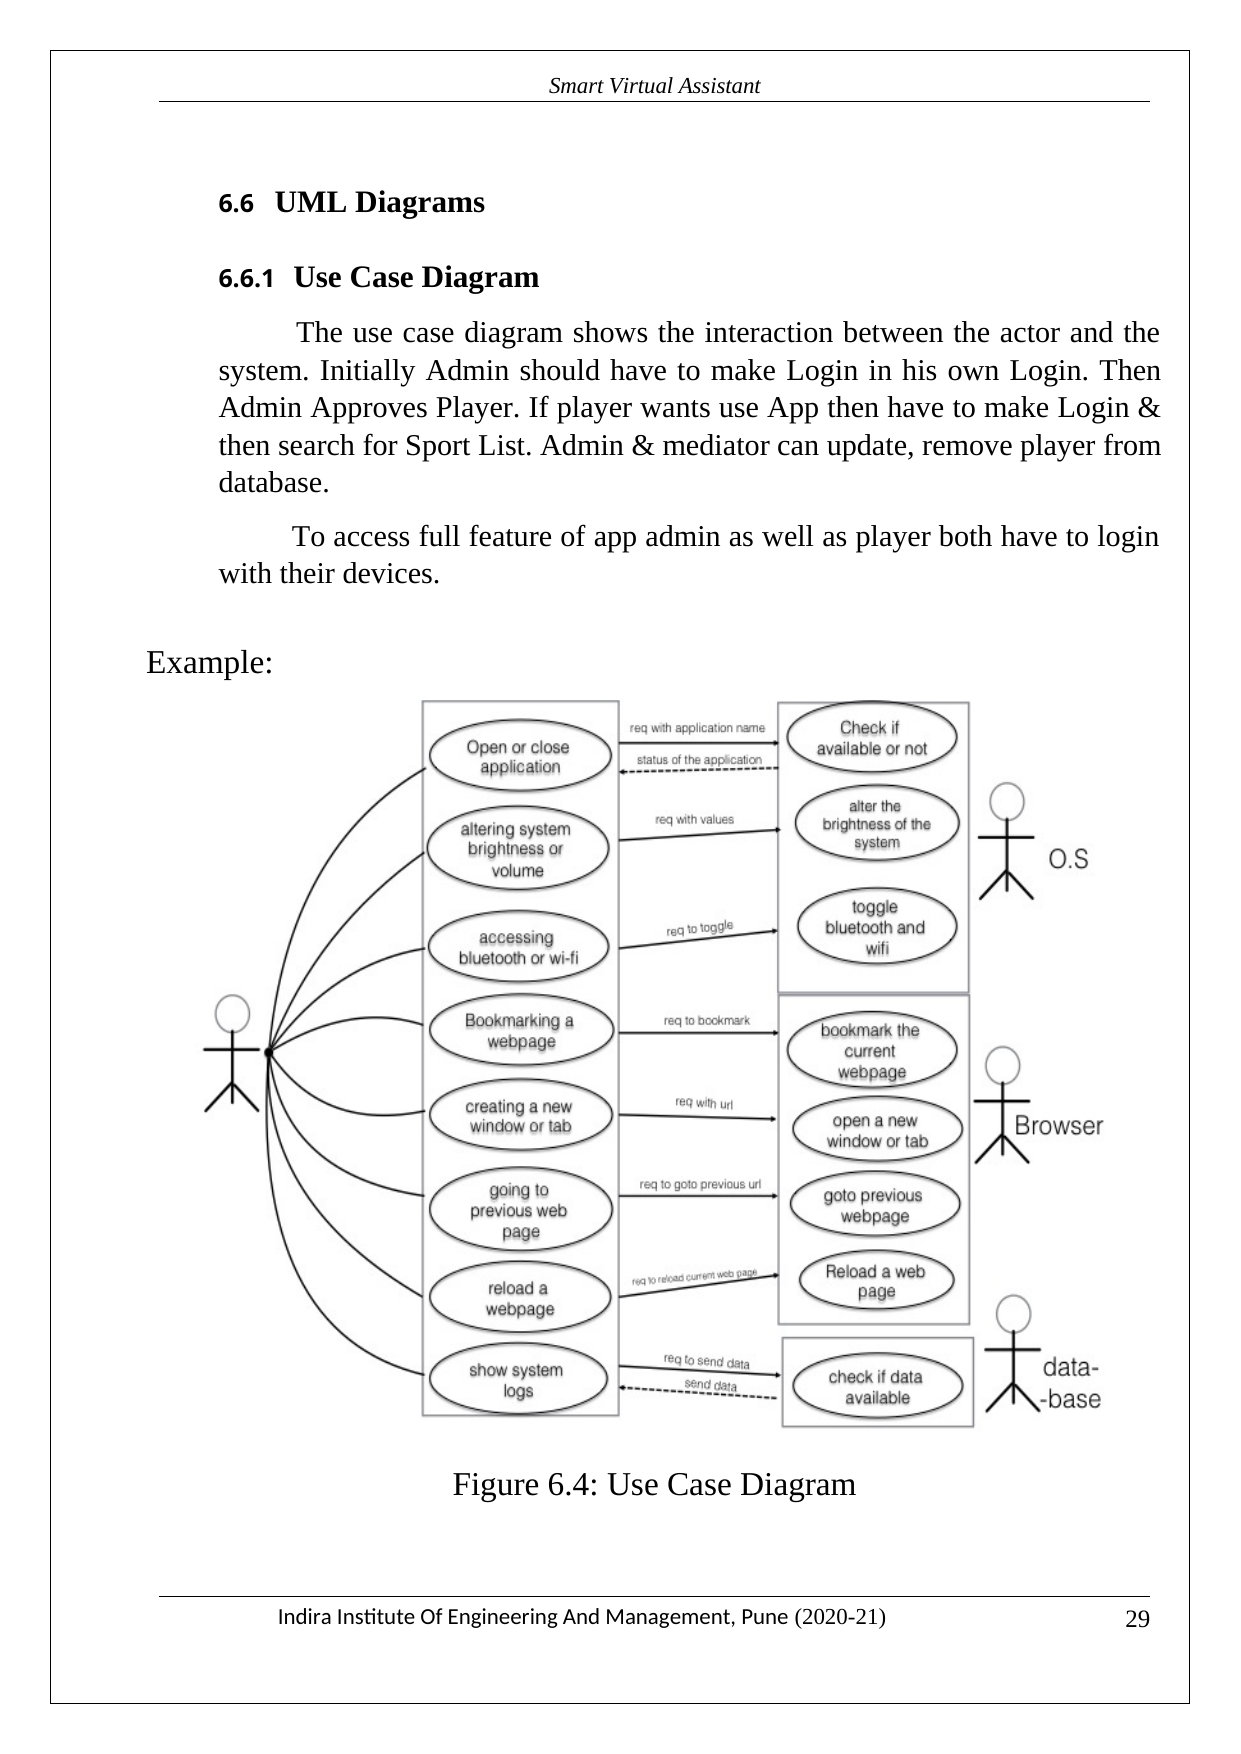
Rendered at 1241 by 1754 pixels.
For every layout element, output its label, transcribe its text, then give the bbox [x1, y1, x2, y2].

list UML Diagrams [218, 183, 1163, 220]
text The use case diagram shows the interaction between the actor and the system. Initially Admin should have to make Login in his own Login. Then Admin Approves Player. If player wants use App then have to make Login & then search for Sport List. Admin & mediator can update, remove player from database. [218, 315, 1163, 499]
picture [194, 700, 1115, 1448]
text Figure 6.4: Use Case Diagram [146, 1464, 1163, 1503]
text Example: [146, 642, 982, 680]
text To access full feature of app admin as well as player both have to login with their devices. [218, 518, 1163, 590]
list Use Case Diagram [218, 259, 1163, 295]
